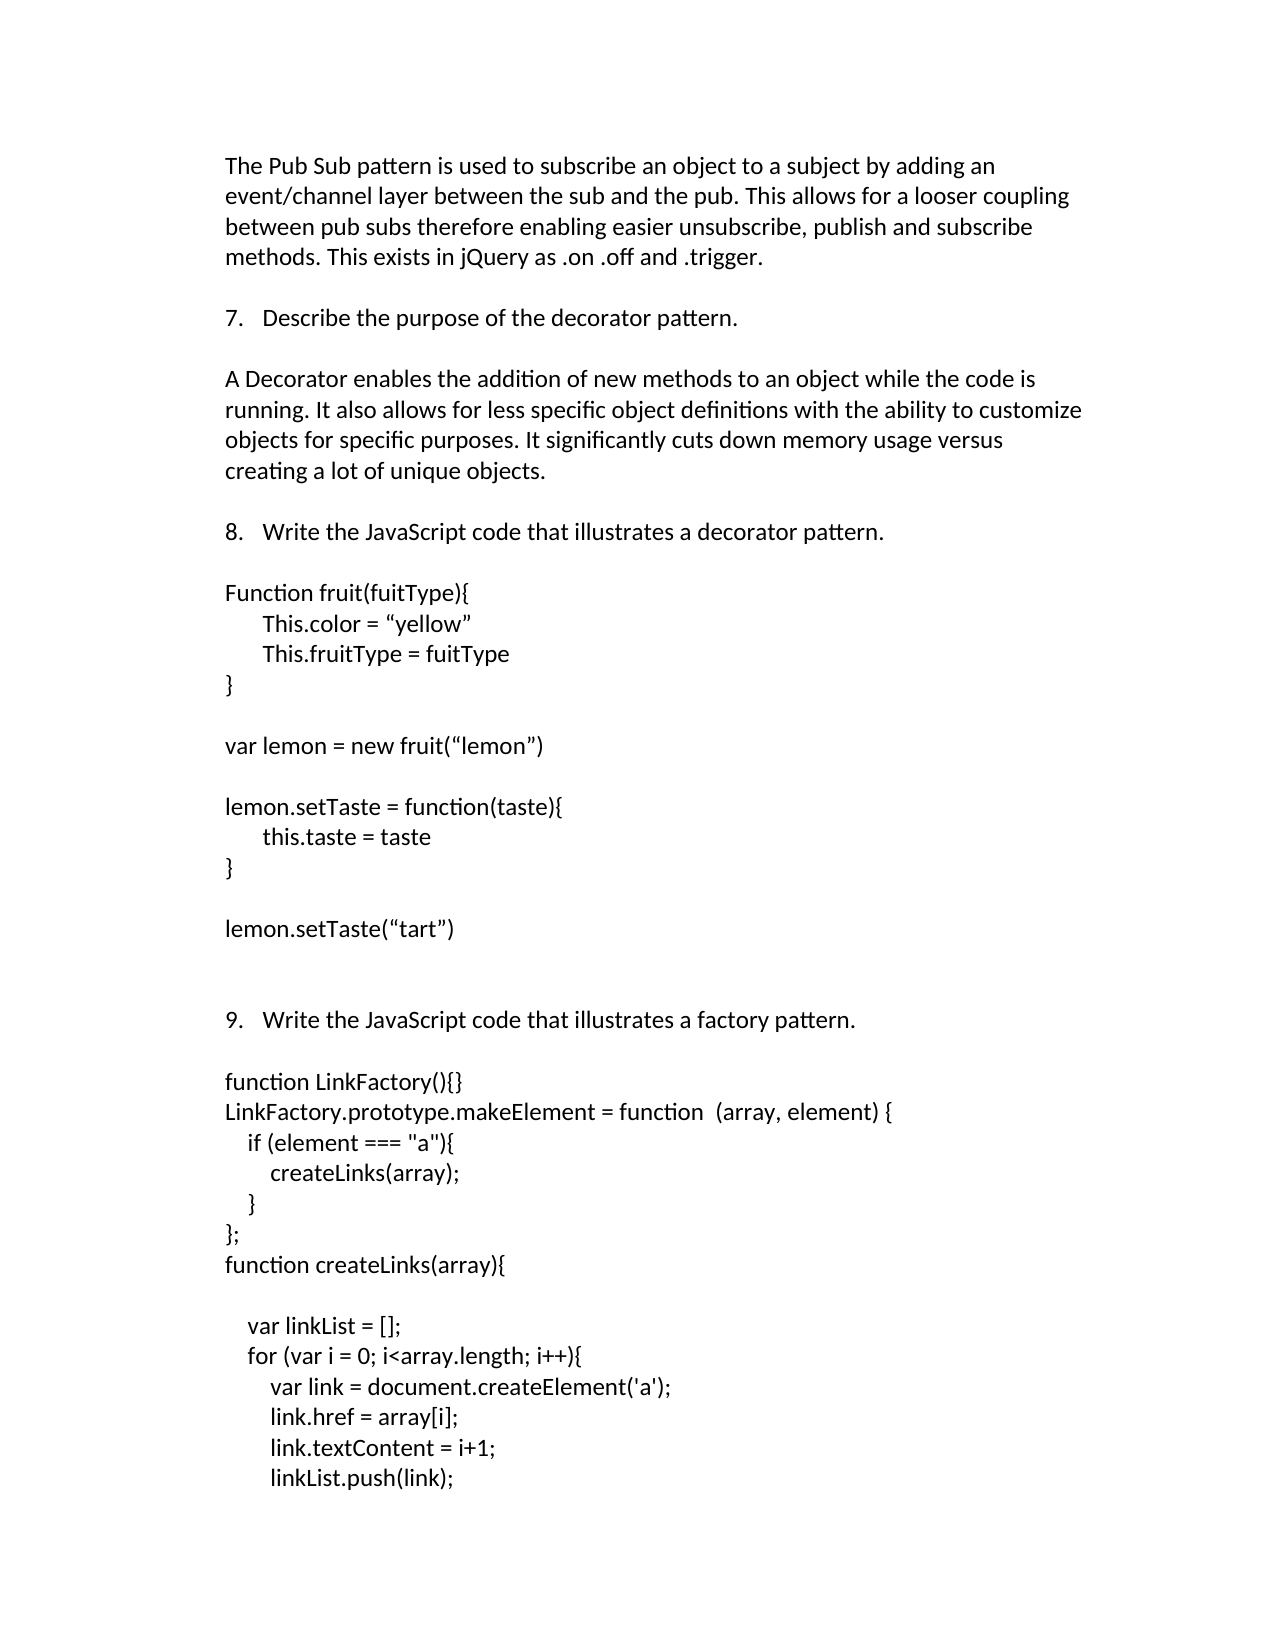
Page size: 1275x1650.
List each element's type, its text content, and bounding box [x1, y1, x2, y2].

text linkList.push(link); [225, 1462, 1087, 1493]
text var link = document.createElement('a'); [225, 1371, 1087, 1401]
text This.color = “yellow” [225, 608, 1087, 638]
text The Pub Sub pattern is used to subscribe an object to a subject by adding an event/channel layer between the sub and the pub. This allows for a looser coupling between pub subs therefore enabling easier unsubscribe, publish and subscribe methods. This exists in jQuery as .on .off and .trigger. [225, 150, 1087, 272]
list Describe the purpose of the decorator pattern. [225, 303, 1087, 333]
text Function fruit(fuitType){ [225, 577, 1087, 608]
list Write the JavaScript code that illustrates a decorator pattern. [225, 516, 1087, 547]
list Write the JavaScript code that illustrates a factory pattern. [225, 1004, 1087, 1035]
text var linkList = []; [225, 1310, 1087, 1340]
text this.taste = taste [225, 821, 1087, 852]
text }; [225, 1218, 1087, 1249]
text lemon.setTaste(“tart”) [225, 913, 1087, 943]
text lemon.setTaste = function(taste){ [225, 791, 1087, 821]
text } [225, 852, 1087, 882]
text function createLinks(array){ [225, 1249, 1087, 1279]
text createLinks(array); [225, 1157, 1087, 1188]
text function LinkFactory(){} [225, 1066, 1087, 1096]
text This.fruitType = fuitType [225, 638, 1087, 669]
text A Decorator enables the addition of new methods to an object while the code is running. It also allows for less specific object definitions with the ability to customize objects for specific purposes. It significantly cuts down memory usage versus creating a lot of unique objects. [225, 364, 1087, 486]
text for (var i = 0; i<array.length; i++){ [225, 1340, 1087, 1371]
text } [225, 1188, 1087, 1218]
text link.textContent = i+1; [225, 1432, 1087, 1462]
text } [225, 669, 1087, 699]
text if (element === "a"){ [225, 1127, 1087, 1157]
text LinkFactory.prototype.makeElement = function (array, element) { [225, 1096, 1087, 1127]
text link.href = array[i]; [225, 1401, 1087, 1432]
text var lemon = new fruit(“lemon”) [225, 730, 1087, 760]
